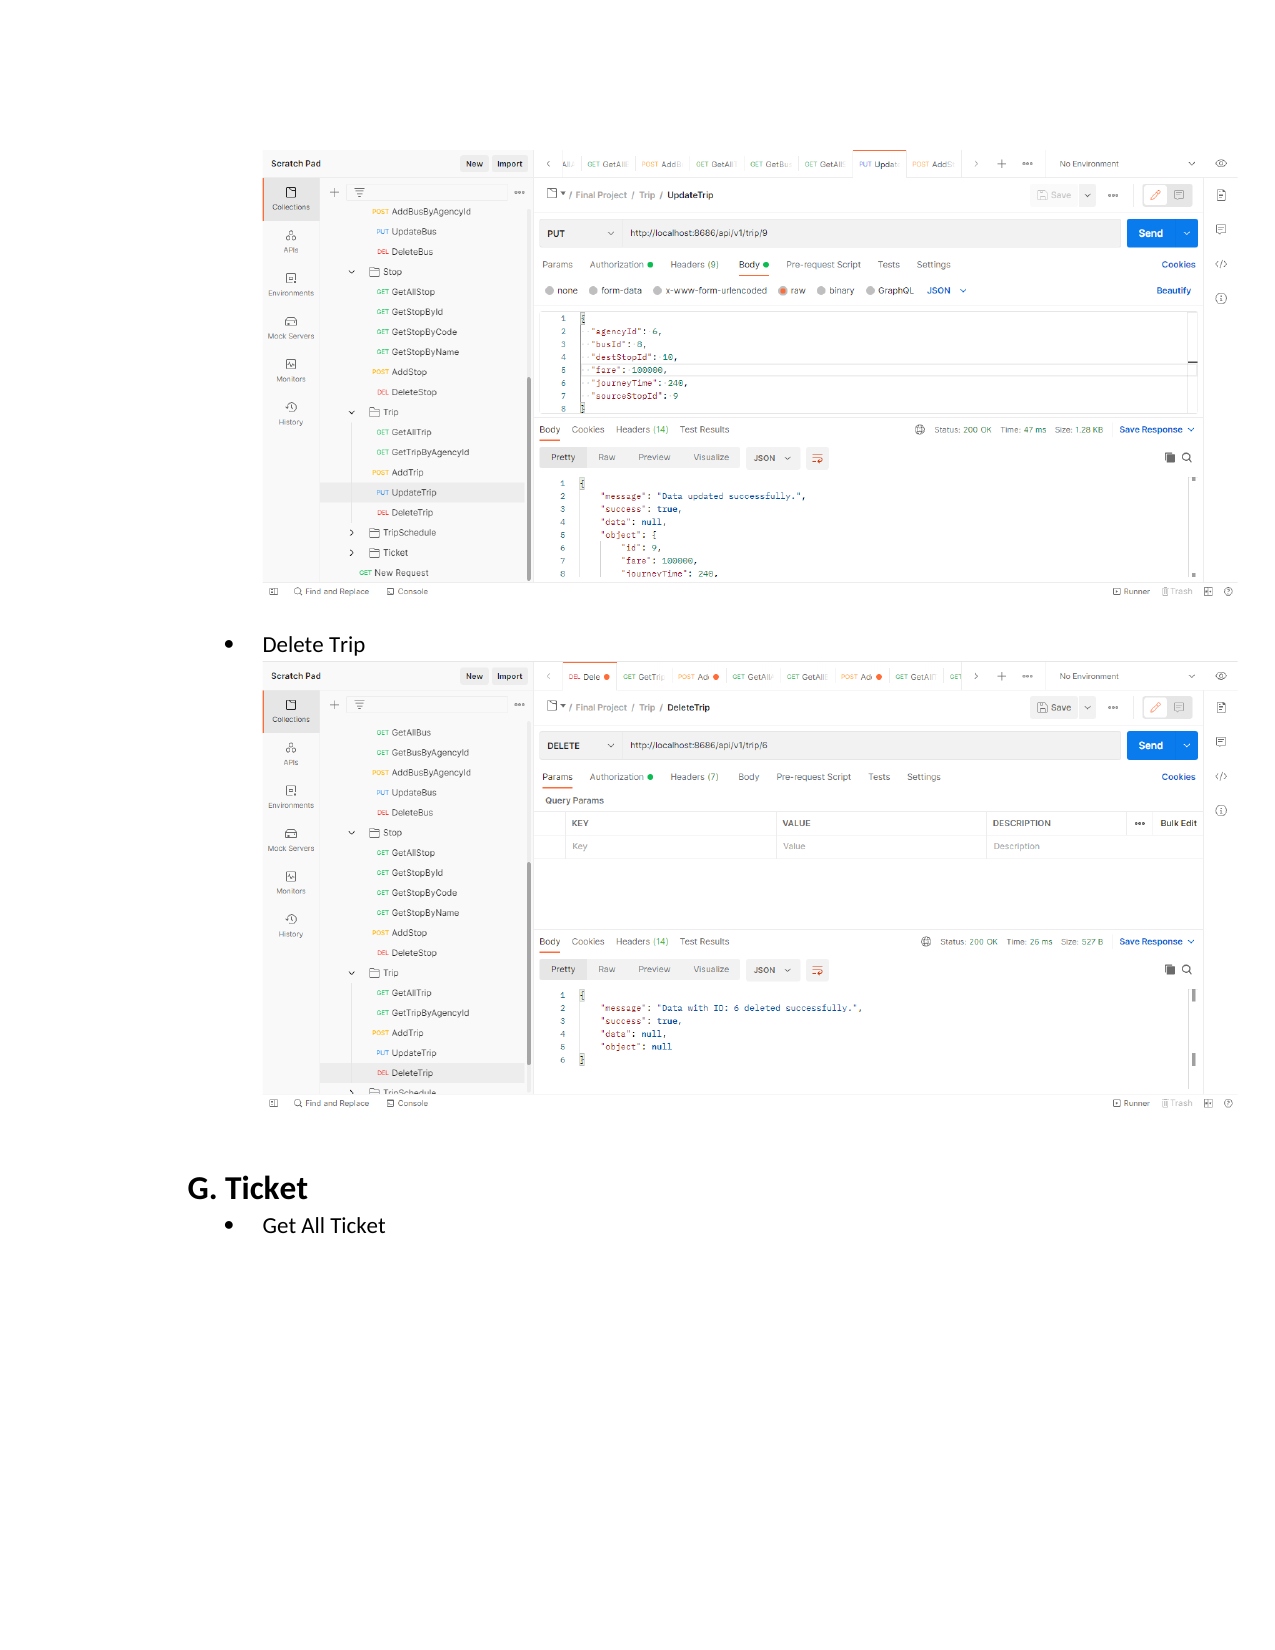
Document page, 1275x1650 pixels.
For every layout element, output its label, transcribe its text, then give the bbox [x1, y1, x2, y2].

picture [262, 150, 1238, 599]
subtitle Ticket [187, 1167, 1125, 1208]
picture [262, 660, 1238, 1110]
list Get All Ticket [225, 1211, 1125, 1239]
list Delete Trip [225, 631, 1125, 659]
